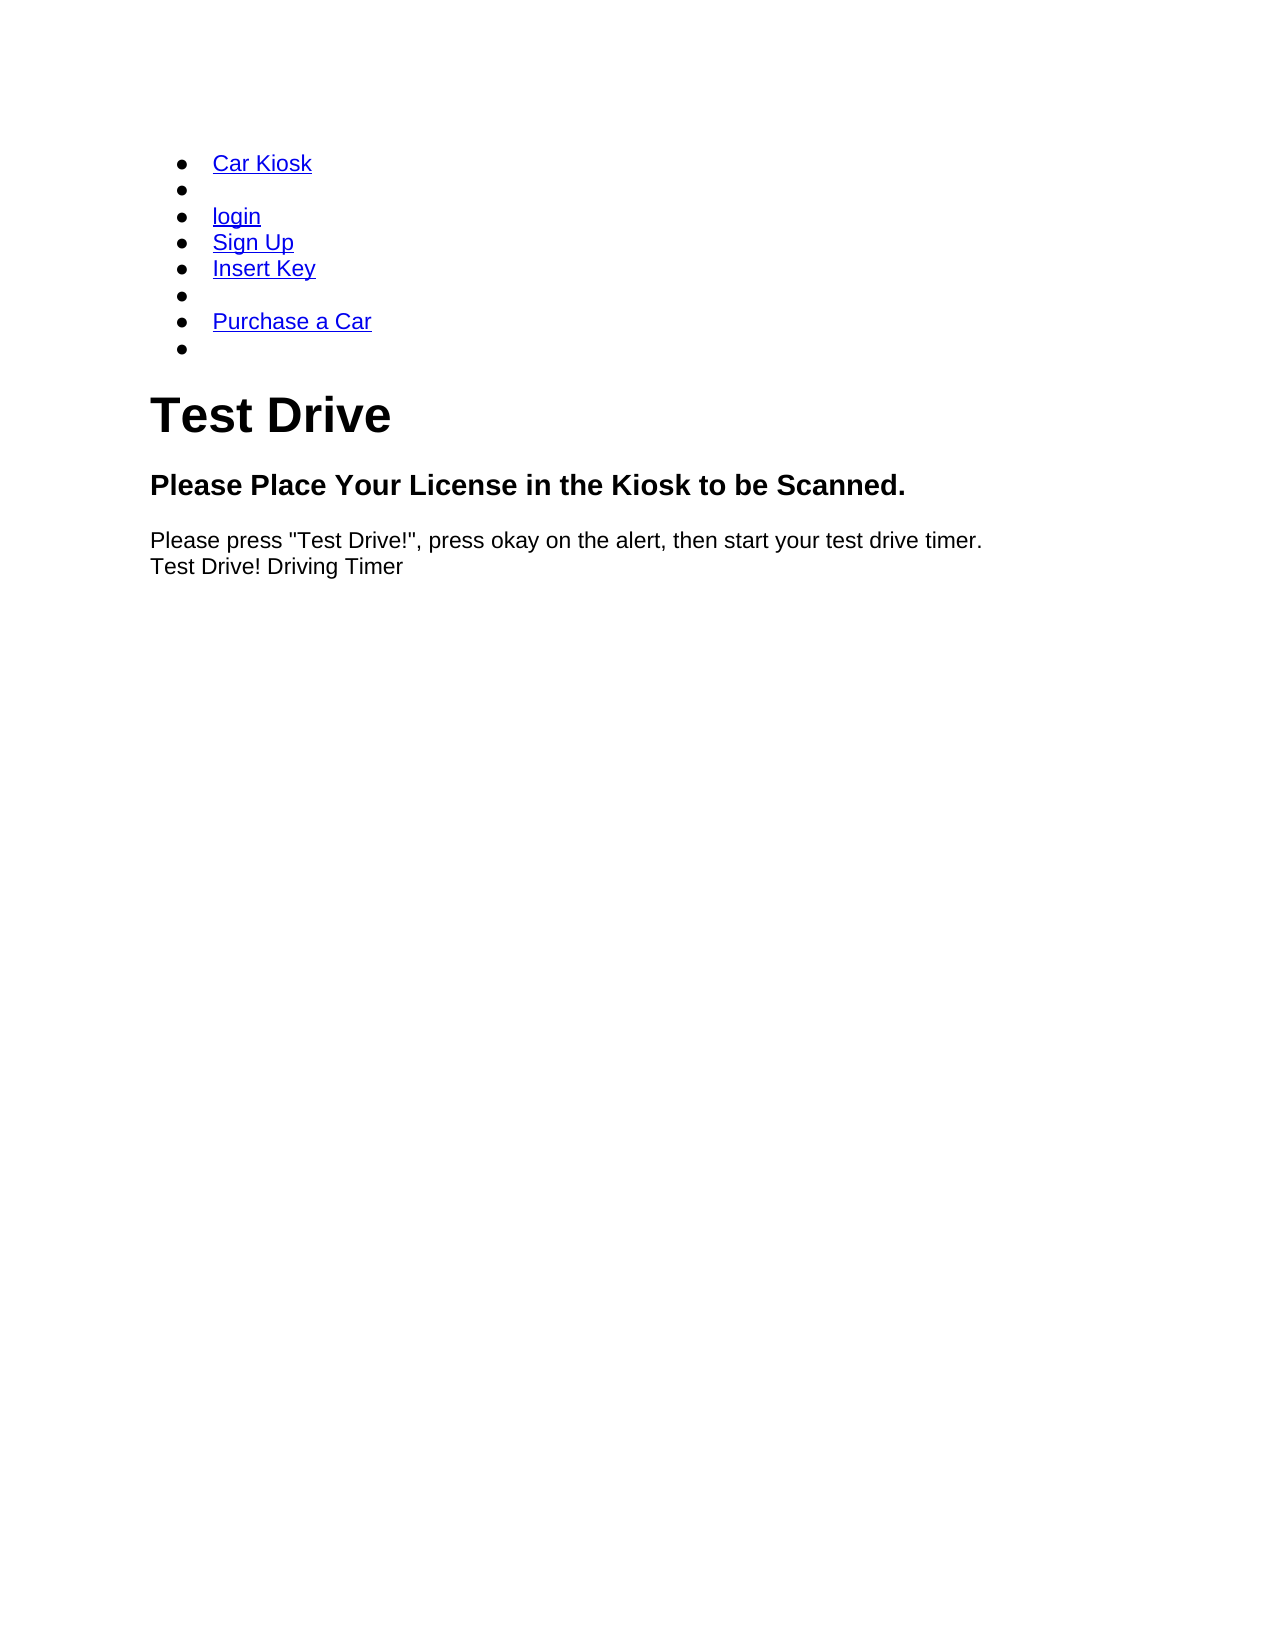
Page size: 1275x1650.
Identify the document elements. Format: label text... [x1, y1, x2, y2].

subtitle Test Drive [150, 386, 1125, 443]
text Test Drive! Driving Timer [150, 553, 1125, 579]
list Car Kiosk [175, 150, 1125, 176]
list login [175, 203, 1125, 229]
list Sign Up [175, 229, 1125, 255]
subtitle Please Place Your License in the Kiosk to be Scanned. [150, 468, 1125, 502]
list Purchase a Car [175, 308, 1125, 334]
list Insert Key [175, 255, 1125, 282]
text Please press "Test Drive!", press okay on the alert, then start your test drive timer. [150, 527, 1125, 553]
